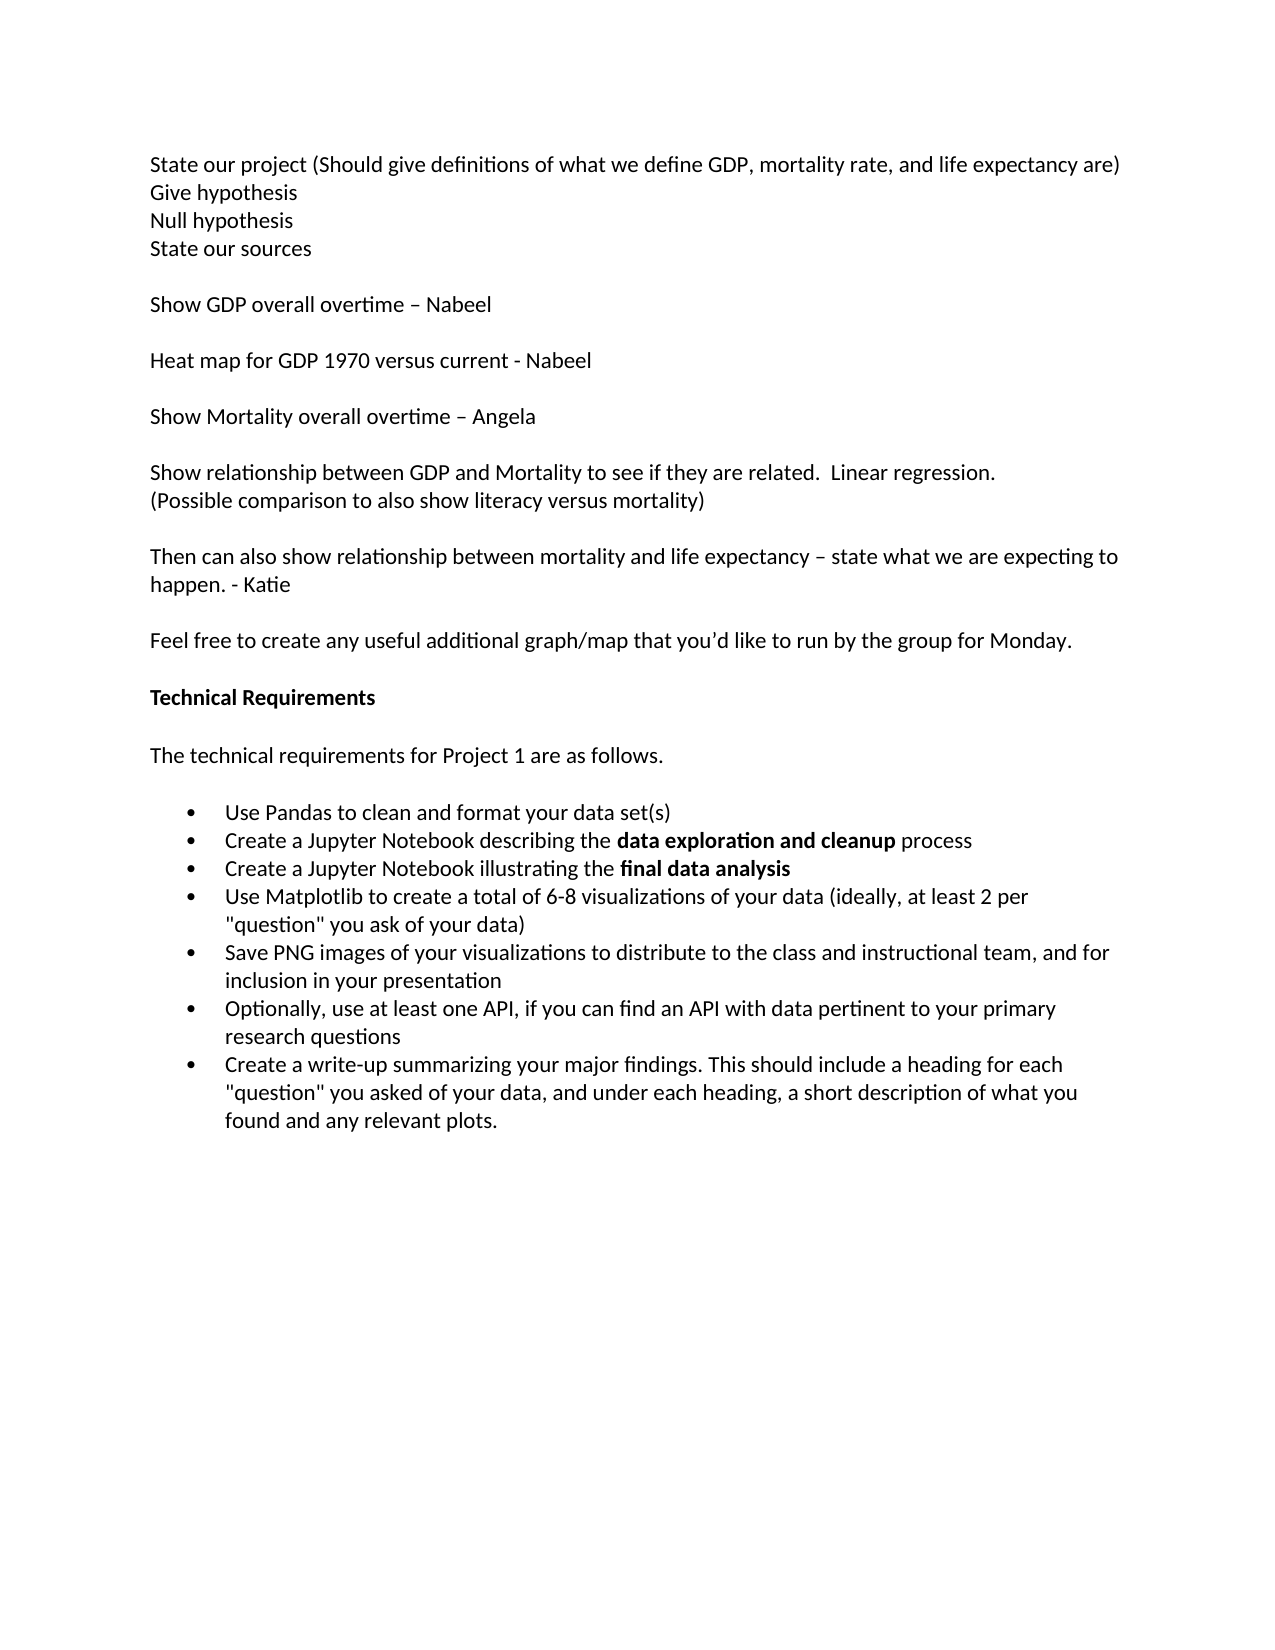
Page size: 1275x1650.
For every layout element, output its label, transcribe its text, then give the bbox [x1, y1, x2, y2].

text (Possible comparison to also show literacy versus mortality) [150, 486, 1125, 514]
text Then can also show relationship between mortality and life expectancy – state what we are expecting to happen. - Katie [150, 542, 1125, 598]
list Use Pandas to clean and format your data set(s) [187, 798, 1125, 826]
list Use Matplotlib to create a total of 6-8 visualizations of your data (ideally, at least 2 per "question" you ask of your data) [187, 882, 1125, 938]
text Show Mortality overall overtime – Angela [150, 402, 1125, 430]
list Optionally, use at least one API, if you can find an API with data pertinent to your primary research questions [187, 994, 1125, 1050]
text State our project (Should give definitions of what we define GDP, mortality rate, and life expectancy are) [150, 150, 1125, 178]
text Show GDP overall overtime – Nabeel [150, 290, 1125, 318]
list Create a write-up summarizing your major findings. This should include a heading for each "question" you asked of your data, and under each heading, a short description of what you found and any relevant plots. [187, 1050, 1125, 1134]
text Give hypothesis [150, 178, 1125, 206]
list Create a Jupyter Notebook illustrating the final data analysis [187, 854, 1125, 882]
text Technical Requirements [150, 683, 1125, 712]
text State our sources [150, 234, 1125, 262]
text Heat map for GDP 1970 versus current - Nabeel [150, 346, 1125, 374]
list Save PNG images of your visualizations to distribute to the class and instructional team, and for inclusion in your presentation [187, 938, 1125, 994]
text Feel free to create any useful additional graph/map that you’d like to run by the group for Monday. [150, 626, 1125, 654]
text Show relationship between GDP and Mortality to see if they are related. Linear regression. [150, 458, 1125, 486]
list Create a Jupyter Notebook describing the data exploration and cleanup process [187, 826, 1125, 854]
text Null hypothesis [150, 206, 1125, 234]
text The technical requirements for Project 1 are as follows. [150, 741, 1125, 769]
